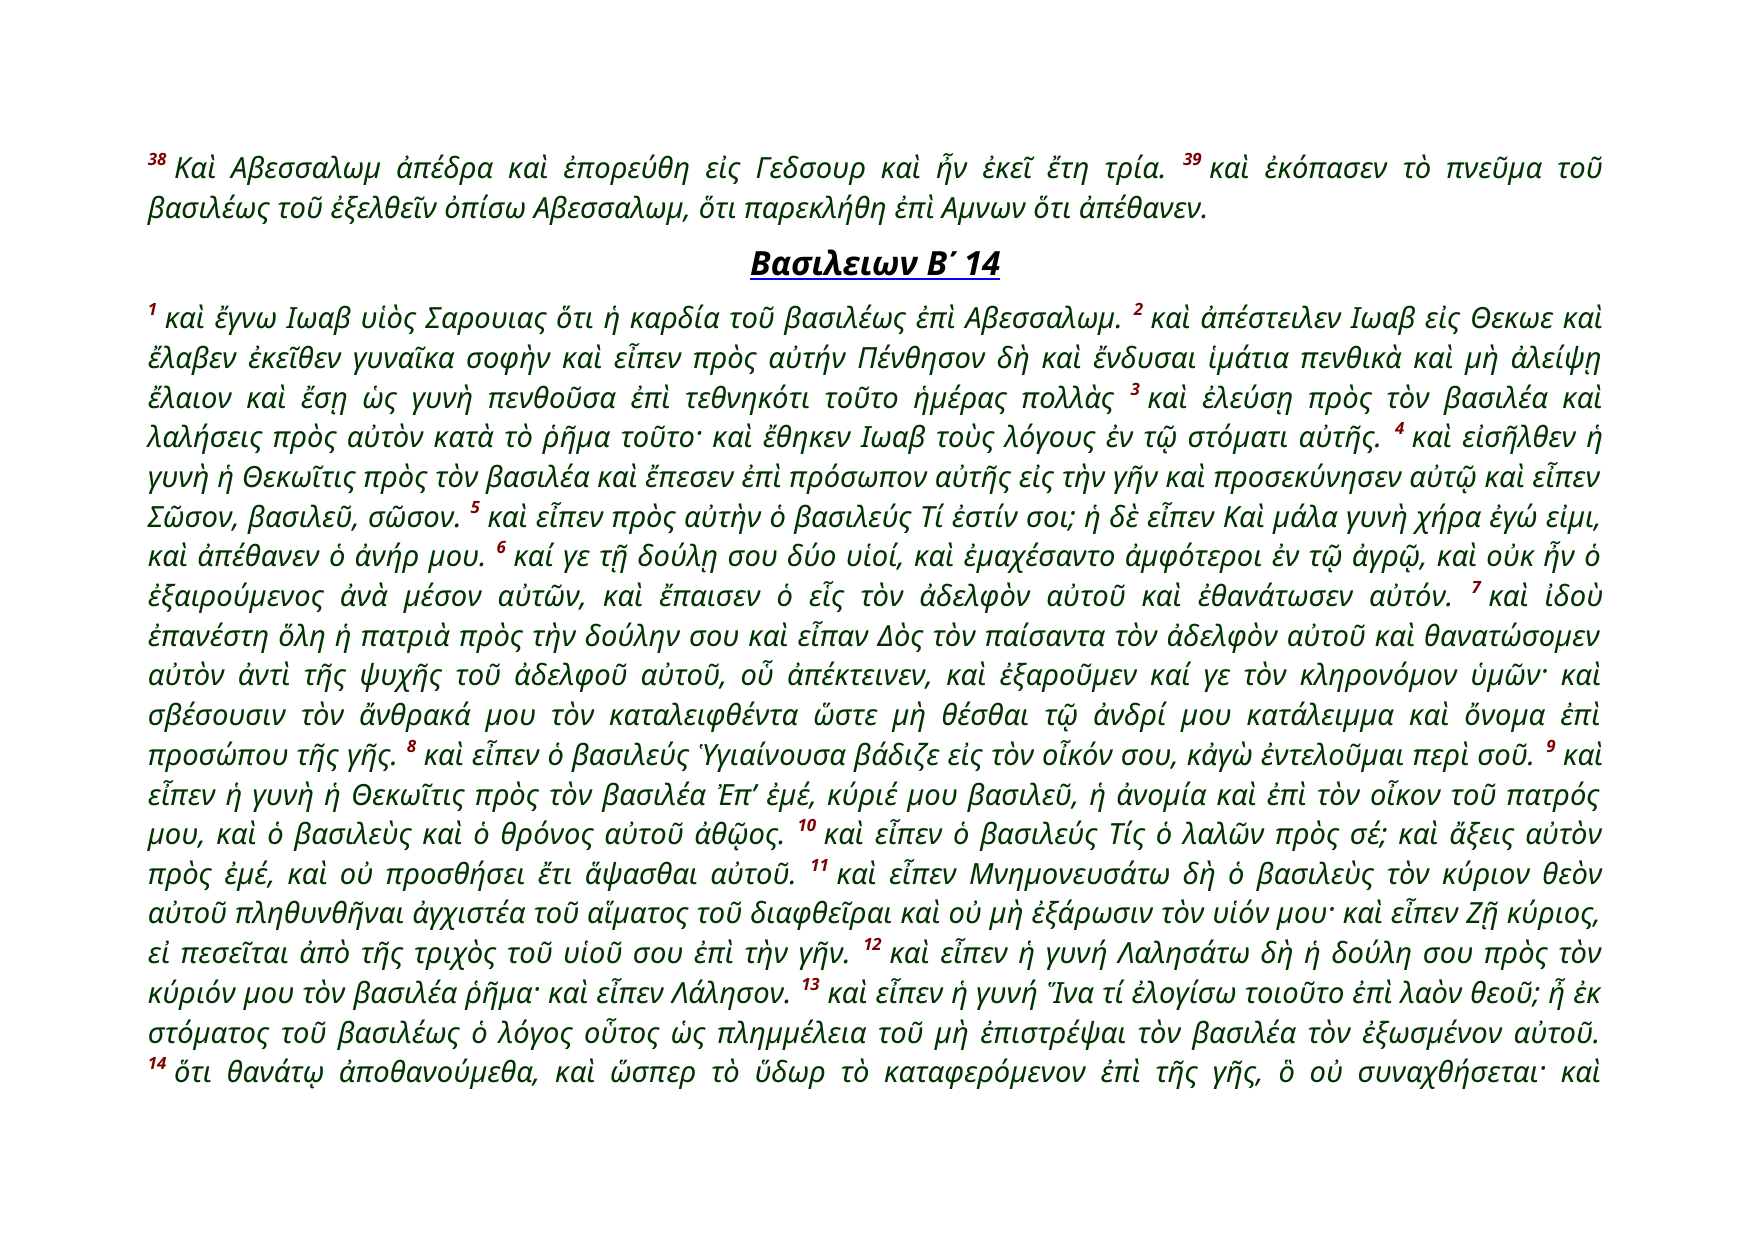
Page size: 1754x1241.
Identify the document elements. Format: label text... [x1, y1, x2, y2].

text 38 Καὶ Αβεσσαλωμ ἀπέδρα καὶ ἐπορεύθη εἰς Γεδσουρ καὶ ἦν ἐκεῖ ἔτη τρία. 39 καὶ ἐκόπασεν τὸ πνεῦμα τοῦ βασιλέως τοῦ ἐξελθεῖν ὀπίσω Αβεσσαλωμ, ὅτι παρεκλήθη ἐπὶ Αμνων ὅτι ἀπέθανεν. [148, 148, 1606, 227]
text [148, 297, 1606, 1091]
text Βασιλειων Βʹ 14 [148, 239, 1606, 285]
